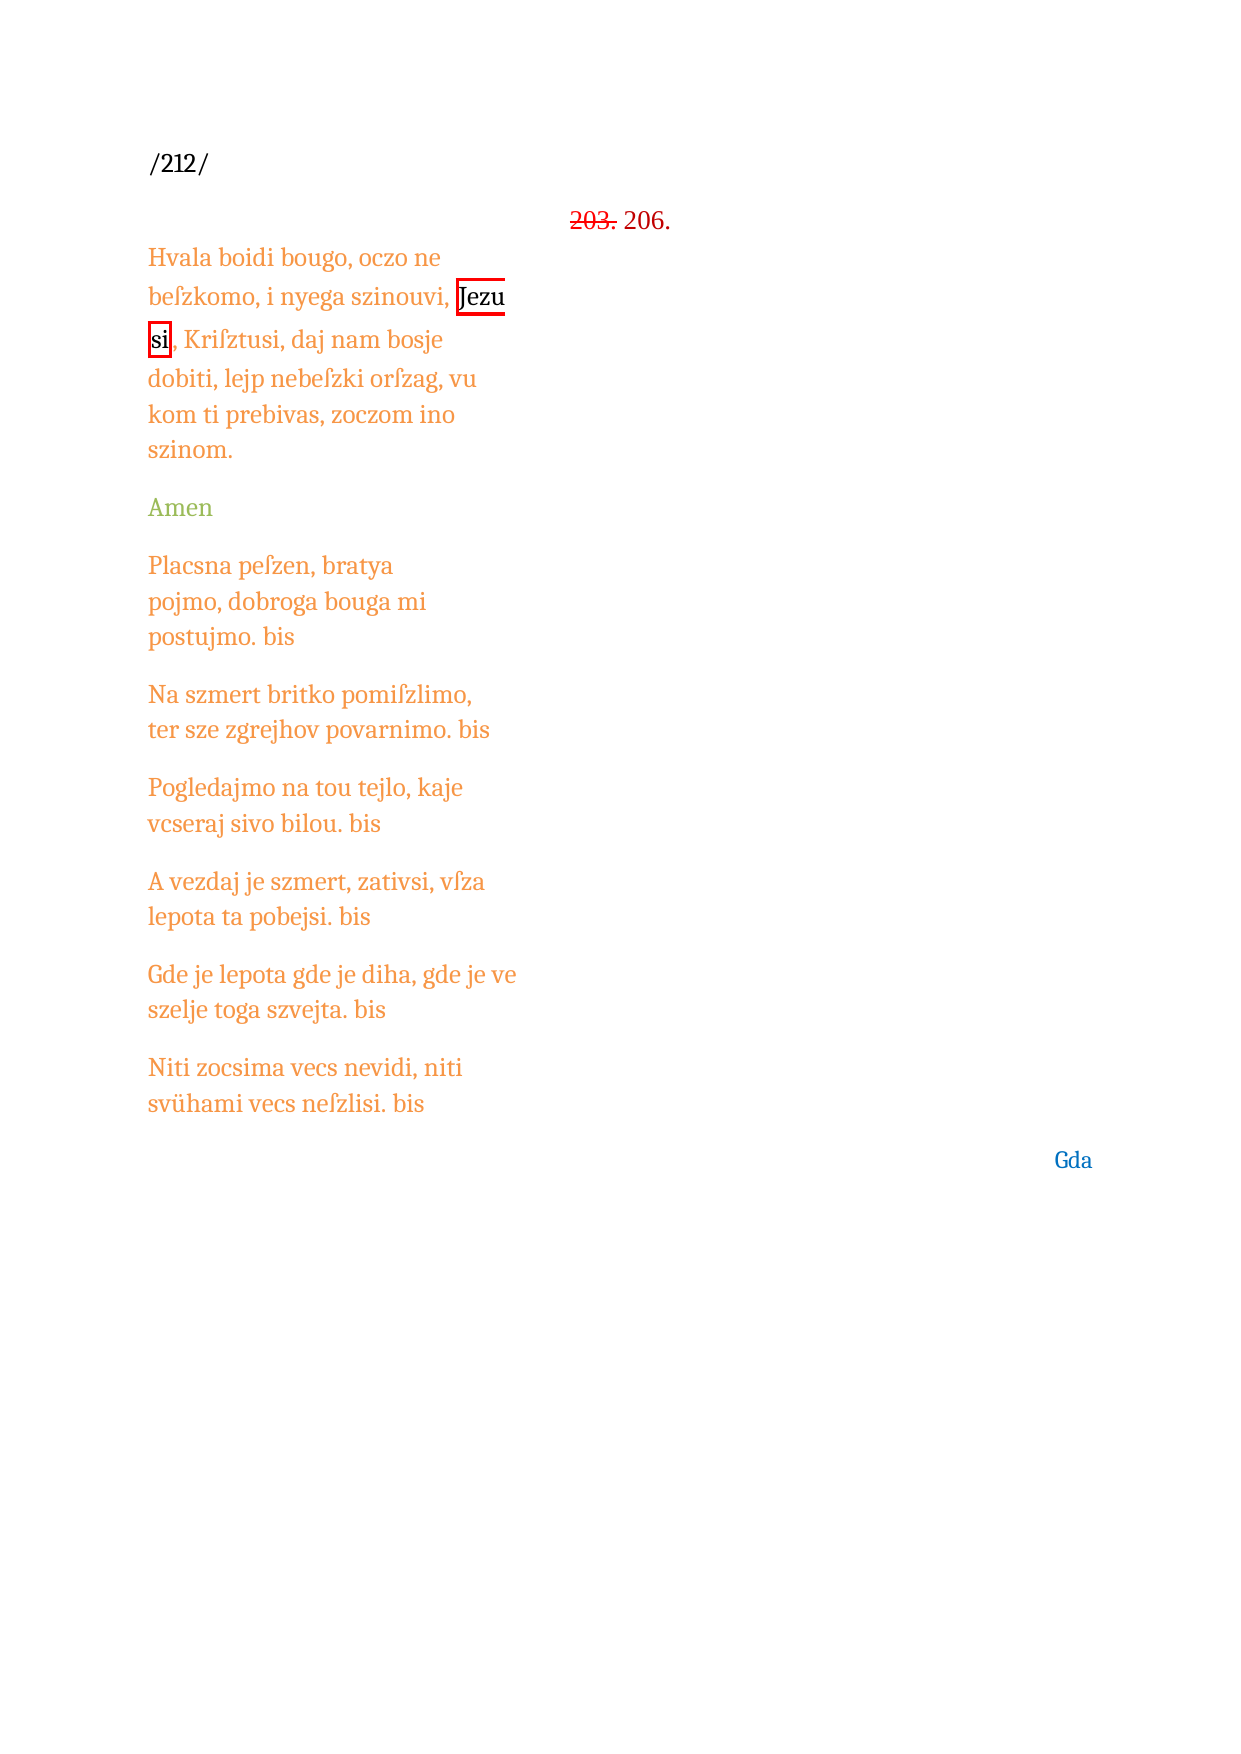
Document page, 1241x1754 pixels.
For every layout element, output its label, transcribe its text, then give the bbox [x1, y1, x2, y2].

text Hvala boidi bougo, oczo ne beſzkomo, i nyega szinouvi, Jezu si, Kriſztusi, daj nam bosje dobiti, lejp nebeſzki orſzag, vu kom ti prebivas, zoczom ino szinom. [148, 242, 1093, 466]
text Gda [148, 1146, 1093, 1174]
text Amen [148, 492, 1093, 523]
text Placsna peſzen, bratya pojmo, dobroga bouga mi postujmo. bis [148, 550, 1093, 652]
text A vezdaj je szmert, zativsi, vſza lepota ta pobejsi. bis [148, 866, 1093, 932]
text Gde je lepota gde je diha, gde je ve szelje toga szvejta. bis [148, 959, 1093, 1026]
text 203. 206. [148, 204, 1093, 235]
text /212/ [148, 148, 1093, 179]
text Niti zocsima vecs nevidi, niti svühami vecs neſzlisi. bis [148, 1052, 1093, 1119]
text Pogledajmo na tou tejlo, kaje vcseraj sivo bilou. bis [148, 772, 1093, 839]
text Na szmert britko pomiſzlimo, ter sze zgrejhov povarnimo. bis [148, 679, 1093, 746]
